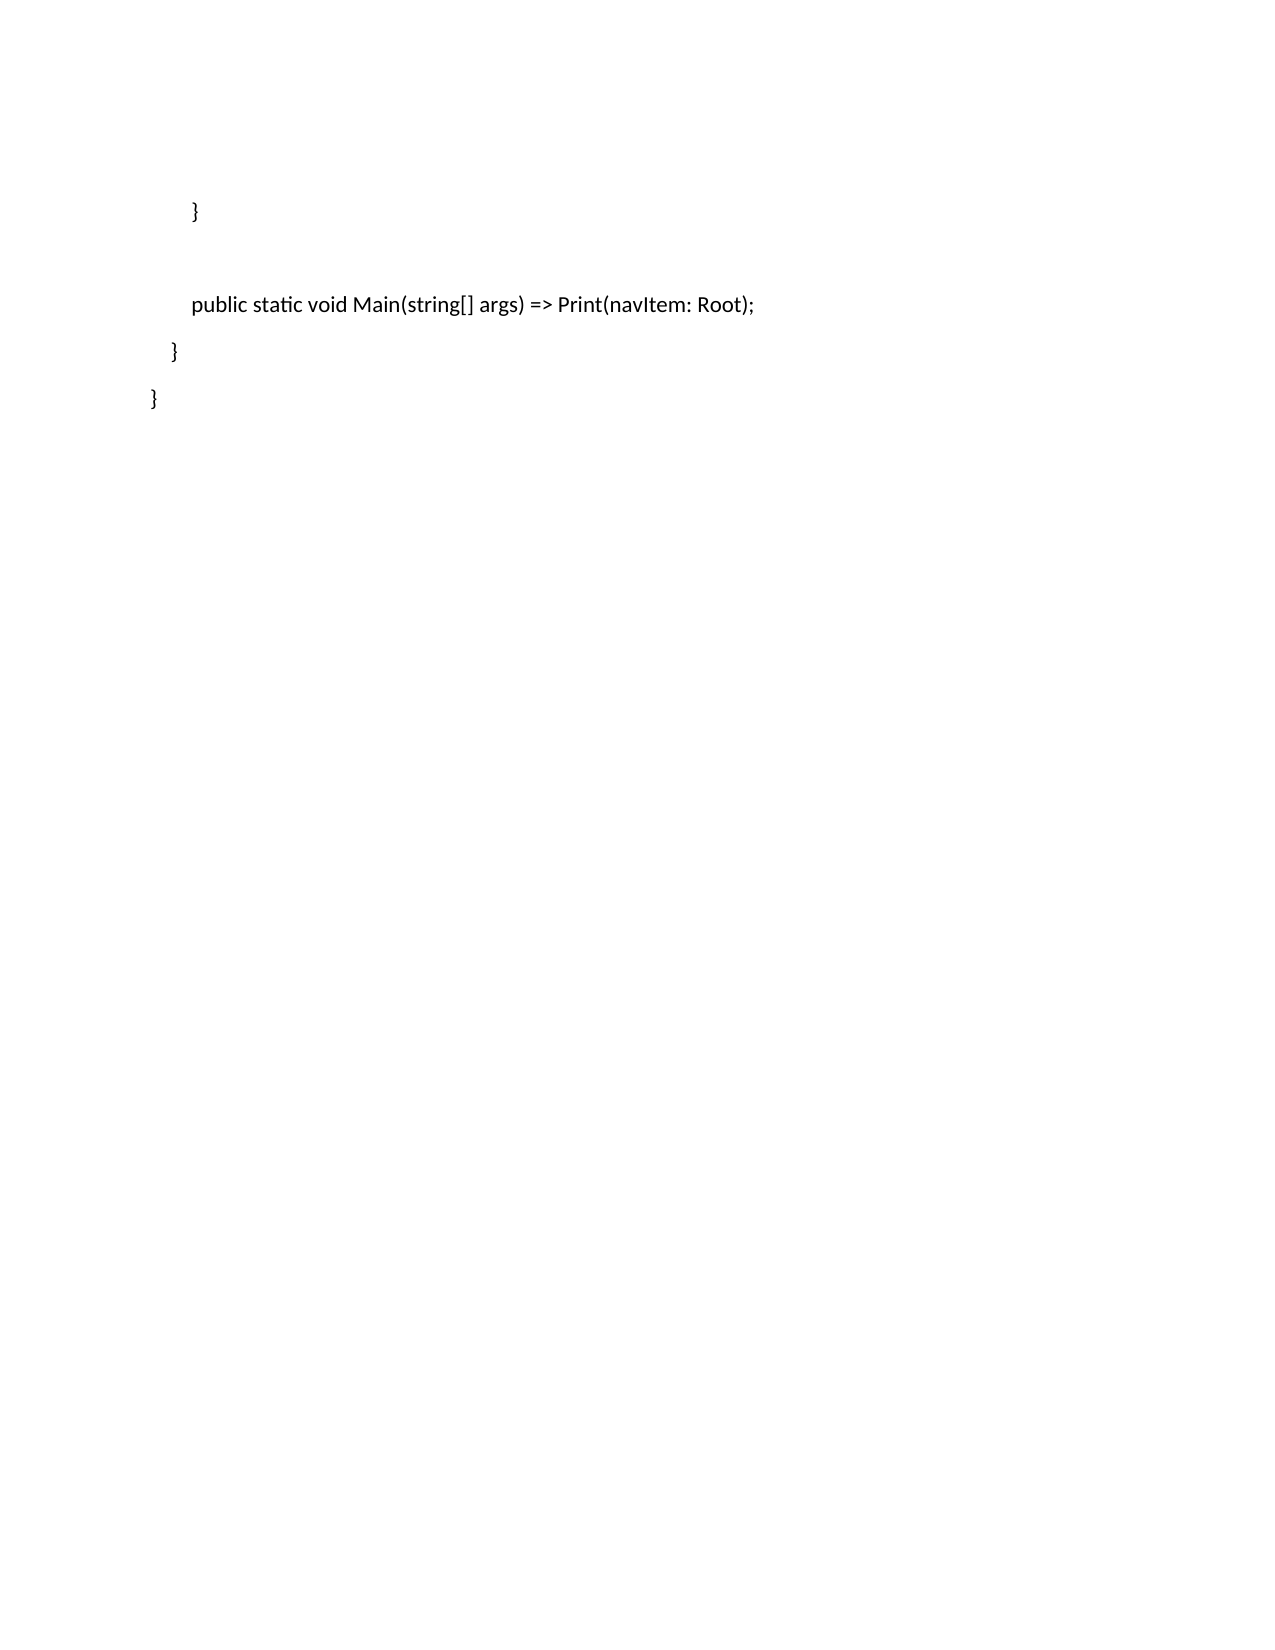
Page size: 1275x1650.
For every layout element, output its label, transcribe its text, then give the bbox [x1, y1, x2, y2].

text } [150, 337, 1125, 366]
text } [150, 384, 1125, 412]
text public static void Main(string[] args) => Print(navItem: Root); [150, 291, 1125, 319]
text } [150, 197, 1125, 225]
